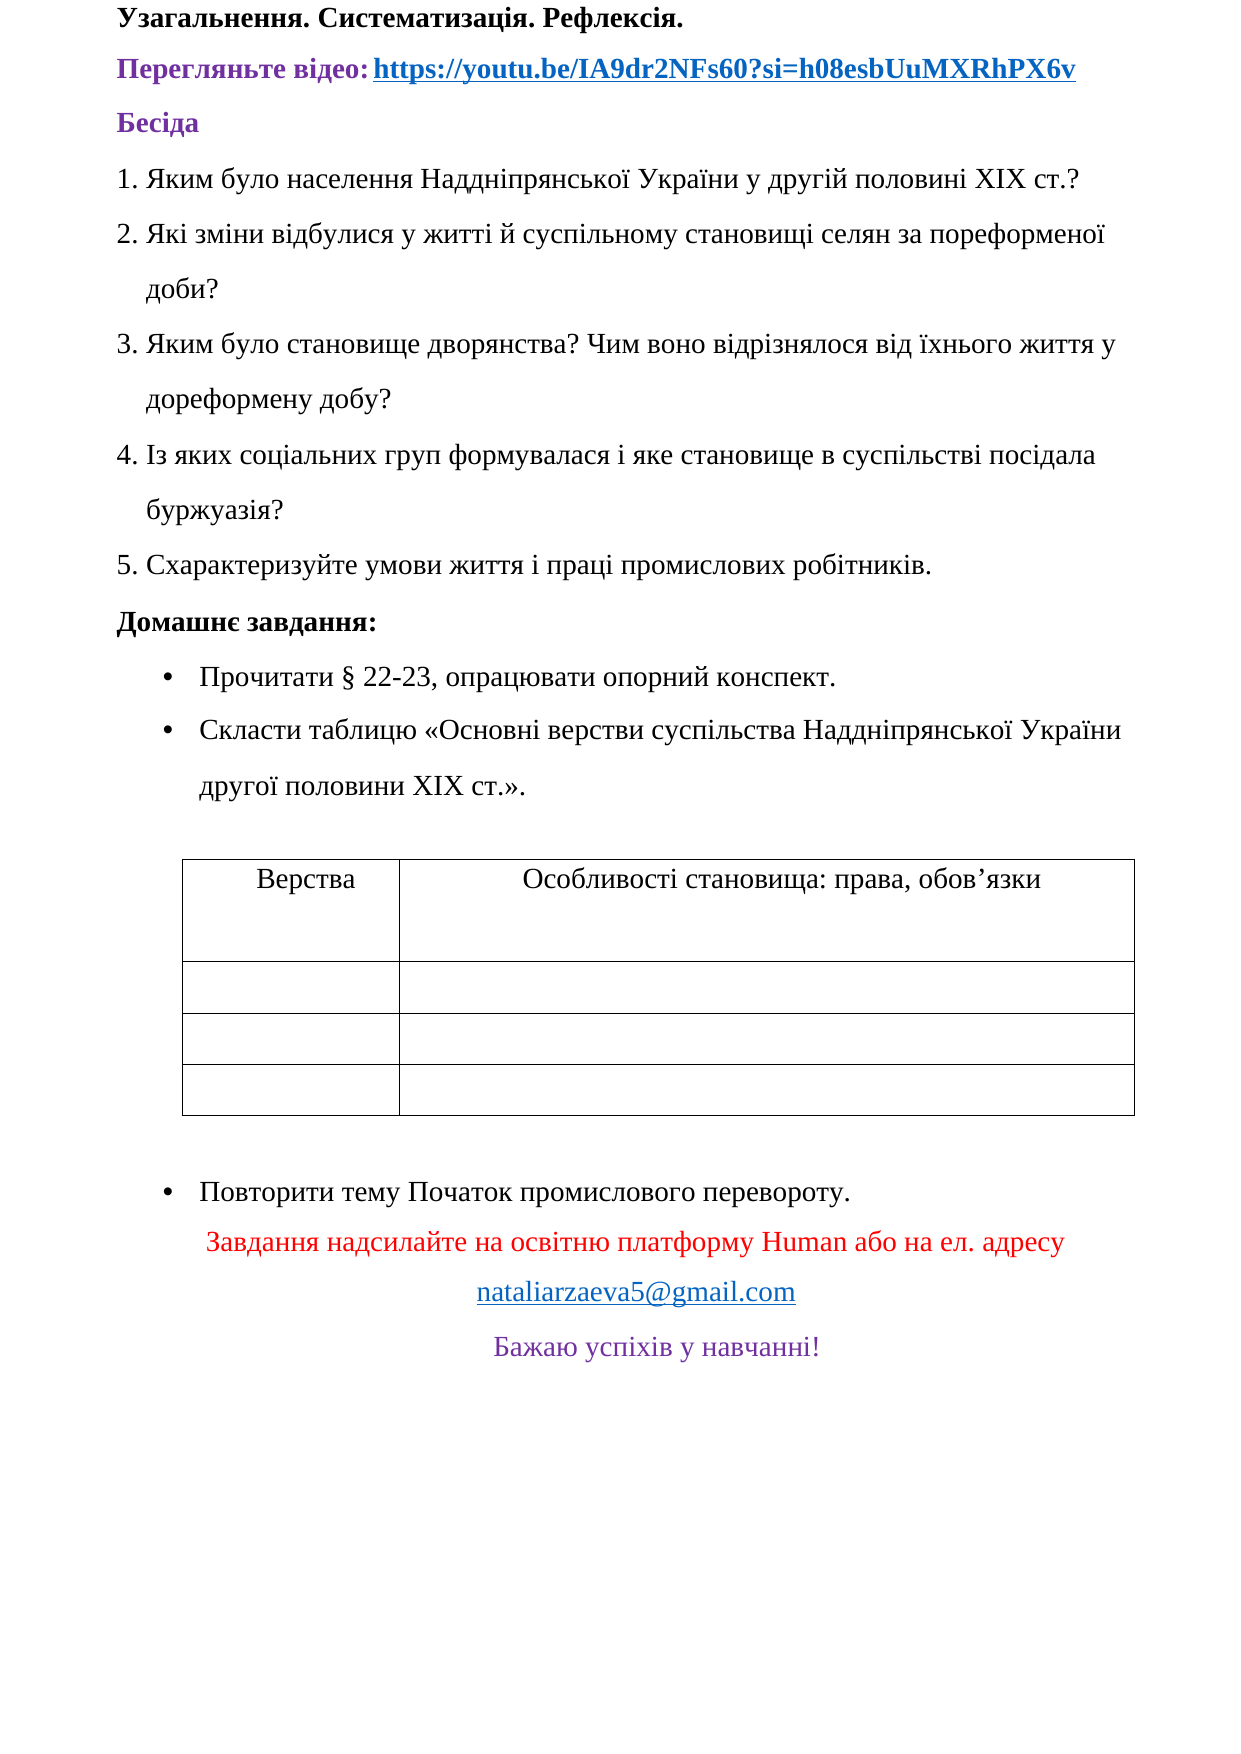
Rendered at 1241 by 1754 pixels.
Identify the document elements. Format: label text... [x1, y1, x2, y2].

list Скласти таблицю «Основні верстви суспільства Наддніпрянської України другої половини XIX ст.». [163, 712, 1123, 801]
list Прочитати § 22-23, опрацювати опорний конспект. [163, 659, 1123, 693]
list Яким було становище дворянства? Чим воно відрізнялося від їхнього життя у дореформену добу? [116, 326, 1123, 415]
table_cell [400, 1014, 1134, 1064]
table_cell [183, 962, 399, 1013]
text Узагальнення. Систематизація. Рефлексія. [116, 0, 1188, 33]
table_header Верства [183, 860, 399, 961]
list Схарактеризуйте умови життя і праці промислових робітників. [116, 547, 1123, 581]
table_cell [400, 1065, 1134, 1115]
list Із яких соціальних груп формувалася і яке становище в суспільстві посідала буржуазія? [116, 437, 1123, 525]
list Яким було населення Наддніпрянської України у другій половині XIX ст.? [116, 161, 1123, 194]
list Які зміни відбулися у житті й суспільному становищі селян за пореформеної доби? [116, 216, 1123, 304]
table_header Особливості становища: права, обов’язки [400, 860, 1134, 961]
table_cell [400, 962, 1134, 1013]
subtitle Бесіда [116, 105, 1187, 139]
table_cell [183, 1065, 399, 1115]
list Повторити тему Початок промислового перевороту. [163, 1174, 1123, 1208]
text Завдання надсилайте на освітню платформу Human або на ел. адресу nataliarzaeva5@gmail.com [83, 1224, 1188, 1308]
table_cell [183, 1014, 399, 1064]
subtitle Перегляньте відео: https://youtu.be/IA9dr2NFs60?si=h08esbUuMXRhPX6v [116, 52, 1187, 85]
text Бажаю успіхів у навчанні! [82, 1329, 1188, 1362]
text Домашнє завдання: [116, 604, 1188, 637]
